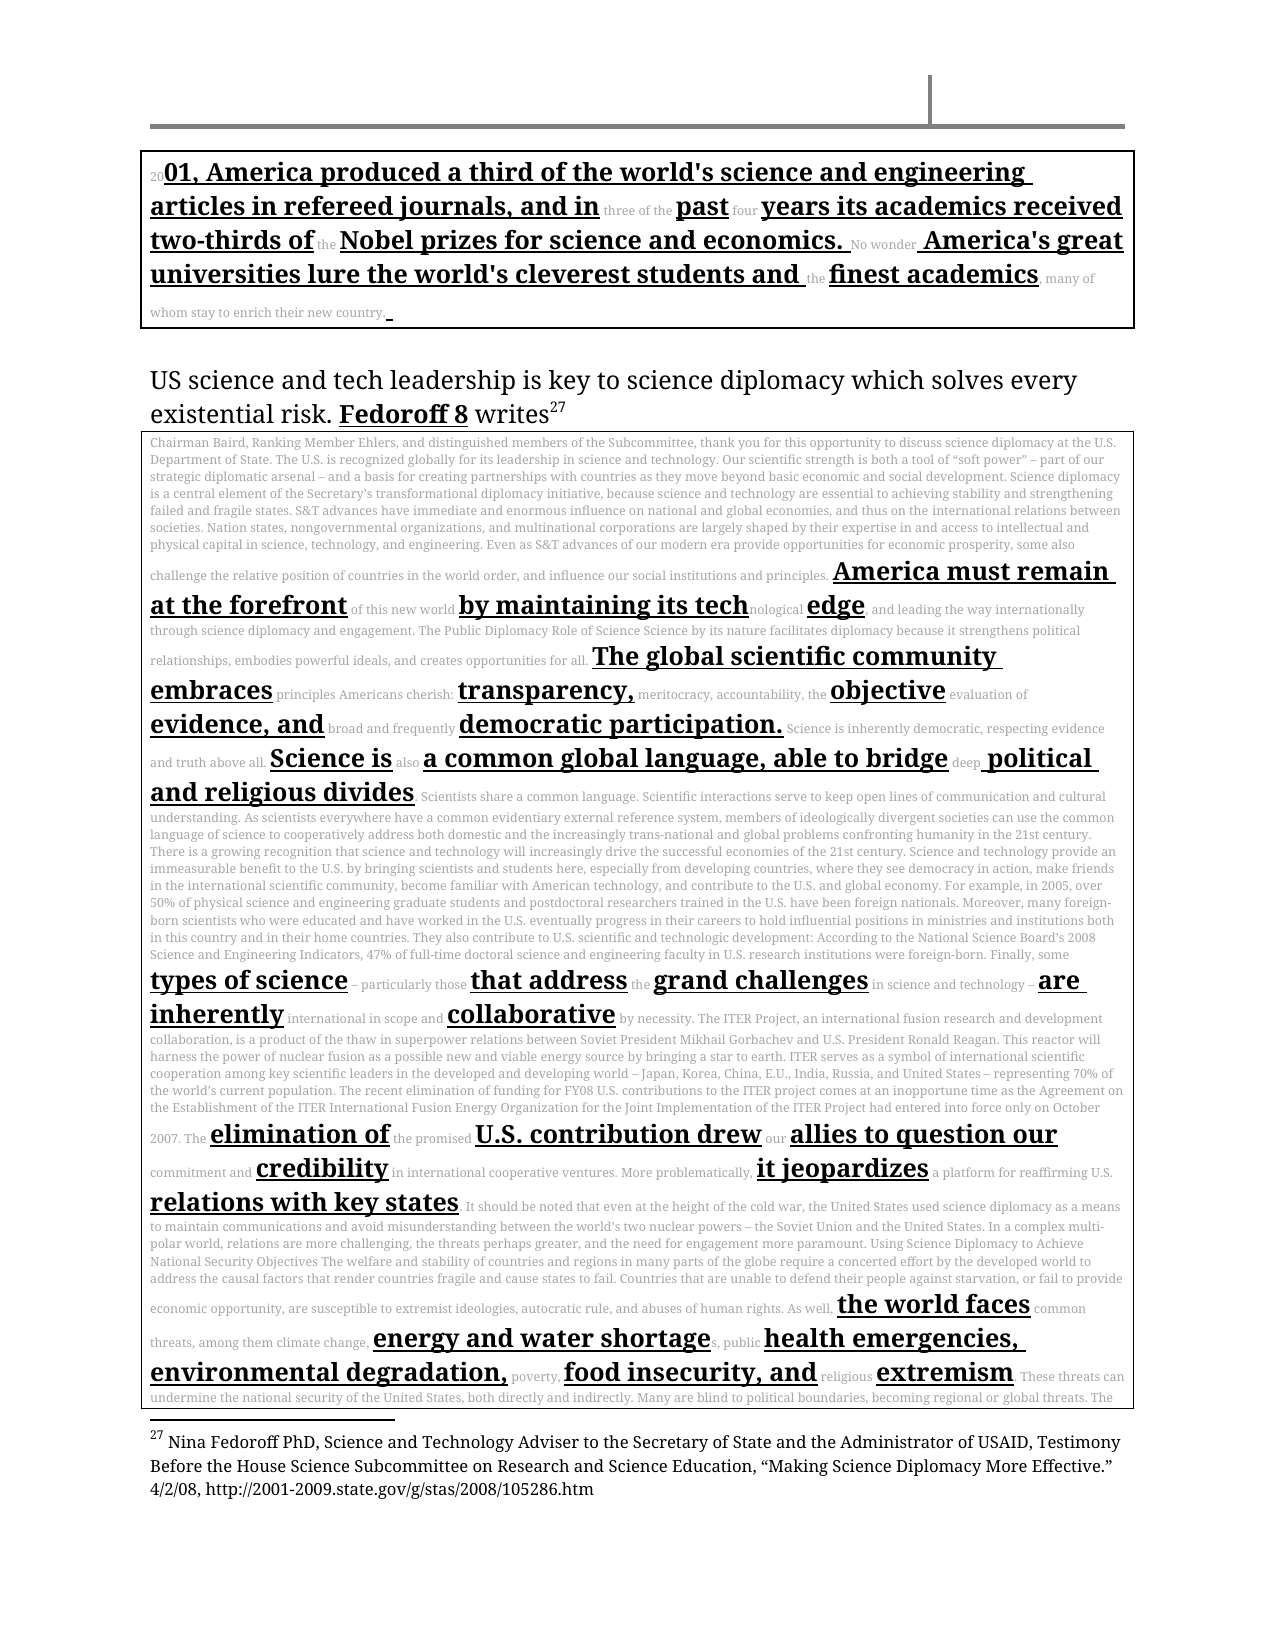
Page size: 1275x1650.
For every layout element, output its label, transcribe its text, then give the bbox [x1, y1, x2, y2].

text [142, 152, 1133, 327]
text US science and tech leadership is key to science diplomacy which solves every existential risk. Fedoroff 8 writes [150, 363, 1125, 431]
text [142, 432, 1133, 1408]
